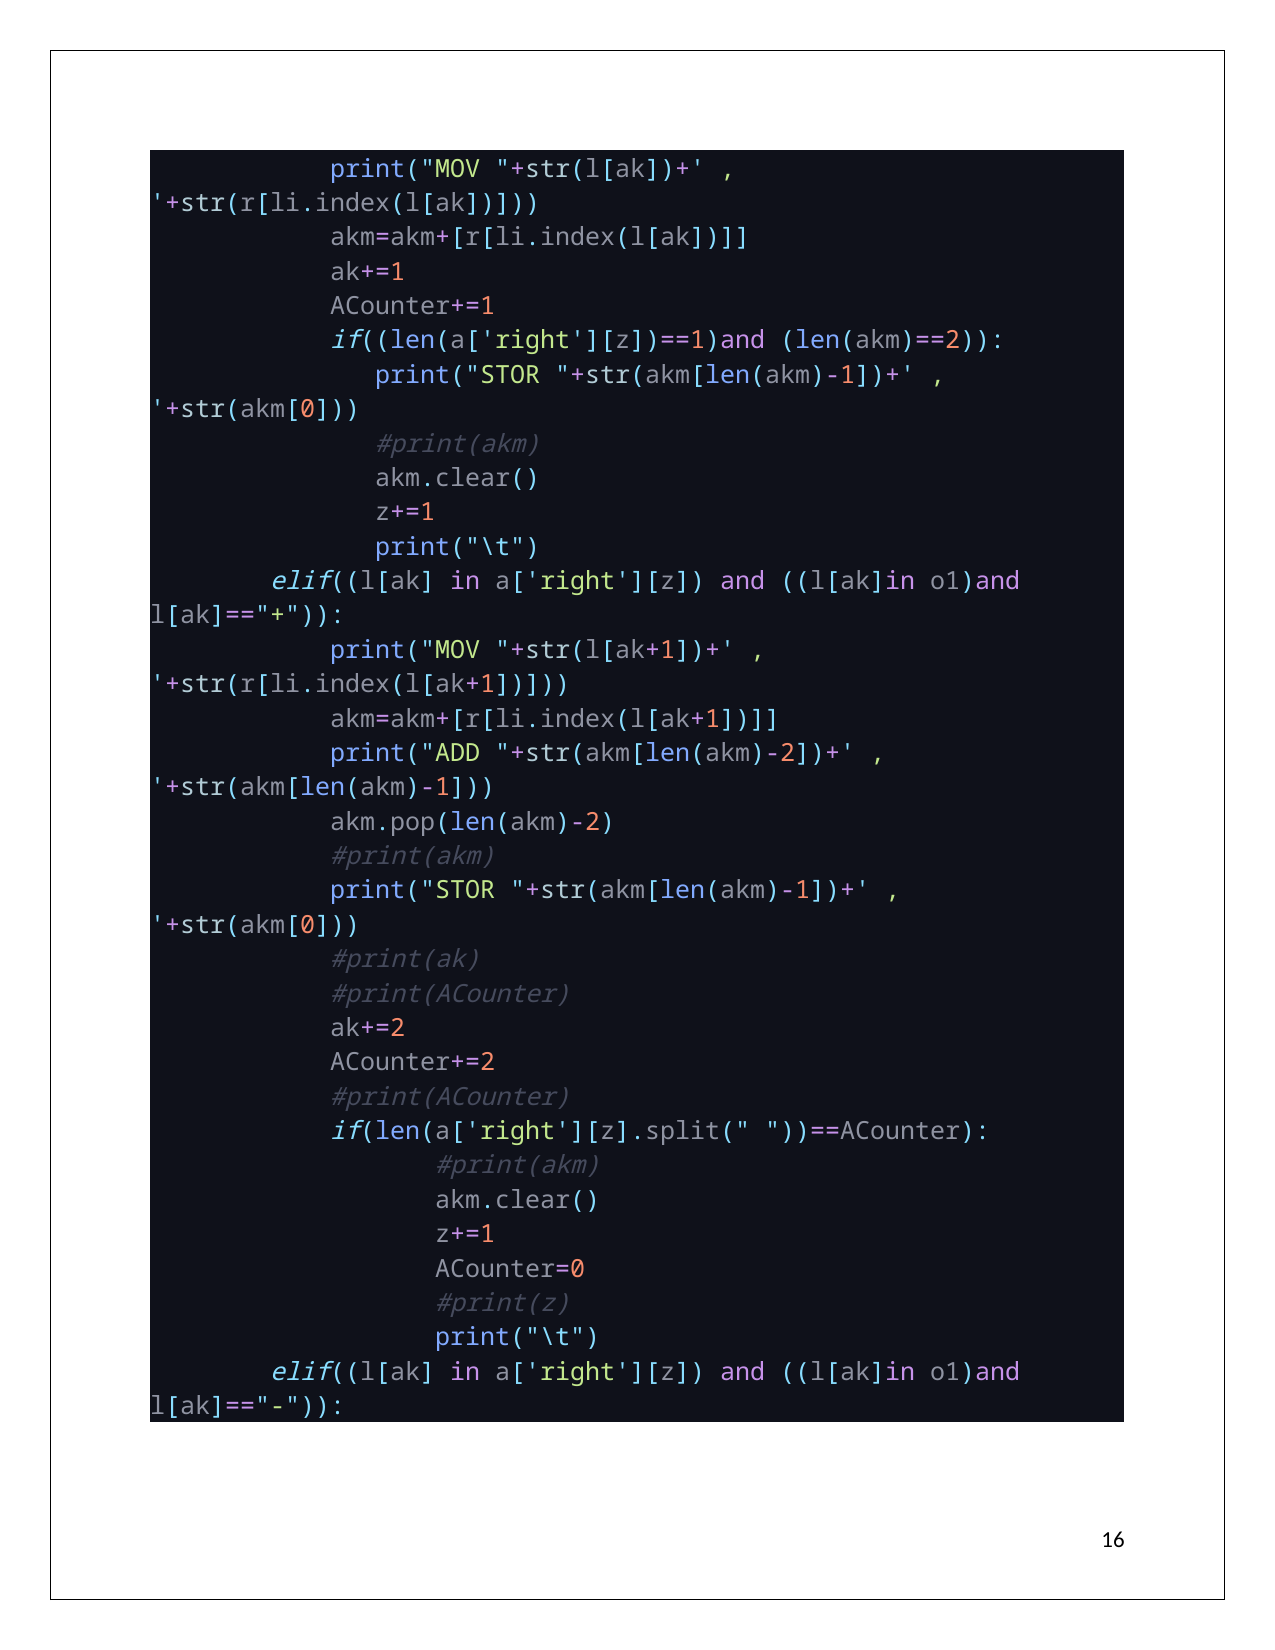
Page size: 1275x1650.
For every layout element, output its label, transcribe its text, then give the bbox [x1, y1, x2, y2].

text ACounter+=1 [150, 287, 1124, 322]
text #print(akm) [150, 425, 1124, 459]
text #print(ak) [150, 941, 1124, 975]
text akm.pop(len(akm)-2) [150, 803, 1124, 837]
text #print(akm) [150, 1147, 1124, 1181]
text print("\t") [150, 528, 1124, 562]
text ak+=2 [150, 1009, 1124, 1044]
text #print(akm) [150, 837, 1124, 872]
text ak+=1 [150, 253, 1124, 287]
text print("STOR "+str(akm[len(akm)-1])+' , '+str(akm[0])) [150, 356, 1124, 425]
text ACounter+=2 [150, 1044, 1124, 1078]
text print("\t") [150, 1319, 1124, 1353]
text elif((l[ak] in a['right'][z]) and ((l[ak]in o1)and l[ak]=="-")): [150, 1353, 1124, 1422]
text print("ADD "+str(akm[len(akm)-2])+' , '+str(akm[len(akm)-1])) [150, 734, 1124, 803]
text if((len(a['right'][z])==1)and (len(akm)==2)): [150, 322, 1124, 356]
text elif((l[ak] in a['right'][z]) and ((l[ak]in o1)and l[ak]=="+")): [150, 562, 1124, 631]
text #print(ACounter) [150, 1078, 1124, 1112]
text z+=1 [150, 494, 1124, 528]
text print("MOV "+str(l[ak+1])+' , '+str(r[li.index(l[ak+1])])) [150, 631, 1124, 700]
text #print(z) [150, 1284, 1124, 1319]
text z+=1 [150, 1216, 1124, 1250]
text if(len(a['right'][z].split(" "))==ACounter): [150, 1112, 1124, 1147]
text akm.clear() [150, 1181, 1124, 1216]
text akm=akm+[r[li.index(l[ak+1])]] [150, 700, 1124, 734]
text #print(ACounter) [150, 975, 1124, 1009]
text print("STOR "+str(akm[len(akm)-1])+' , '+str(akm[0])) [150, 872, 1124, 941]
text ACounter=0 [150, 1250, 1124, 1284]
text print("MOV "+str(l[ak])+' , '+str(r[li.index(l[ak])])) [150, 150, 1124, 219]
text akm=akm+[r[li.index(l[ak])]] [150, 219, 1124, 253]
text akm.clear() [150, 459, 1124, 494]
